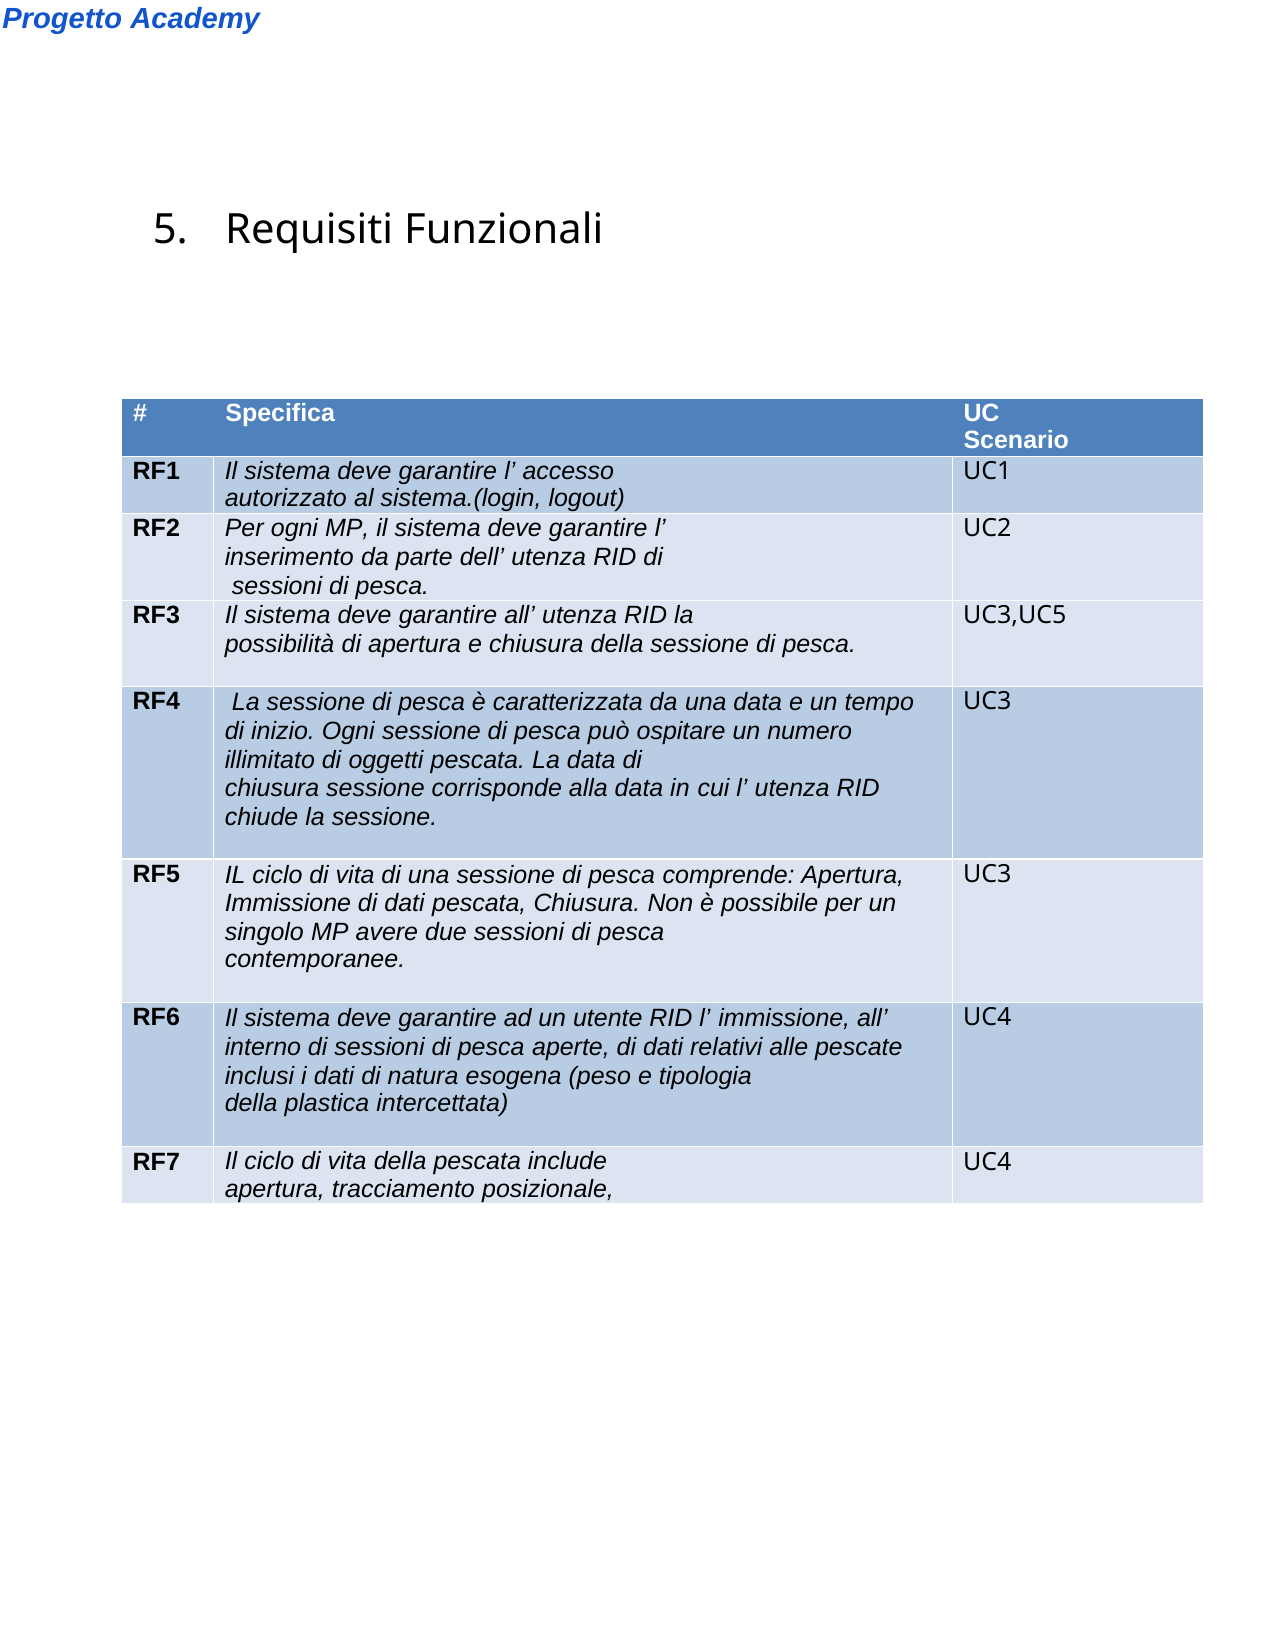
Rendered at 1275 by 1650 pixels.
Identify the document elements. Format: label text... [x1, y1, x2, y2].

table_cell RF2 [122, 514, 213, 600]
table_cell RF5 [122, 860, 213, 1002]
table_cell IL ciclo di vita di una sessione di pesca comprende: Apertura, Immissione di dati pescata, Chiusura. Non è possibile per un singolo MP avere due sessioni di pesca contemporanee. [214, 860, 952, 1002]
table_cell RF1 [122, 457, 213, 513]
table_cell UC2 [953, 514, 1203, 600]
table_cell Il sistema deve garantire ad un utente RID l’ immissione, all’ interno di sessioni di pesca aperte, di dati relativi alle pescate inclusi i dati di natura esogena (peso e tipologia della plastica intercettata) [214, 1003, 952, 1146]
table_cell Per ogni MP, il sistema deve garantire l’ inserimento da parte dell’ utenza RID di sessioni di pesca. [214, 514, 952, 600]
table_cell RF3 [122, 601, 213, 686]
table_cell Il sistema deve garantire all’ utenza RID la possibilità di apertura e chiusura della sessione di pesca. [214, 601, 952, 686]
table_header Specifica [214, 399, 952, 456]
table_cell Il sistema deve garantire l’ accesso autorizzato al sistema.(login, logout) [214, 457, 952, 513]
subtitle Requisiti Funzionali [153, 199, 1229, 256]
table_cell La sessione di pesca è caratterizzata da una data e un tempo di inizio. Ogni sessione di pesca può ospitare un numero illimitato di oggetti pescata. La data di chiusura sessione corrisponde alla data in cui l’ utenza RID chiude la sessione. [214, 687, 952, 858]
table_cell UC3 [953, 860, 1203, 1002]
table_cell UC3,UC5 [953, 601, 1203, 686]
table_cell RF4 [122, 687, 213, 858]
table_cell RF7 [122, 1147, 213, 1203]
table_header # [122, 399, 214, 456]
table_cell UC4 [953, 1147, 1203, 1203]
table_cell Il ciclo di vita della pescata include apertura, tracciamento posizionale, [214, 1147, 952, 1203]
table_header UC Scenario [952, 399, 1203, 456]
table_cell UC1 [953, 457, 1203, 513]
table_cell RF6 [122, 1003, 213, 1146]
table_cell UC4 [953, 1003, 1203, 1146]
table_cell UC3 [953, 687, 1203, 858]
